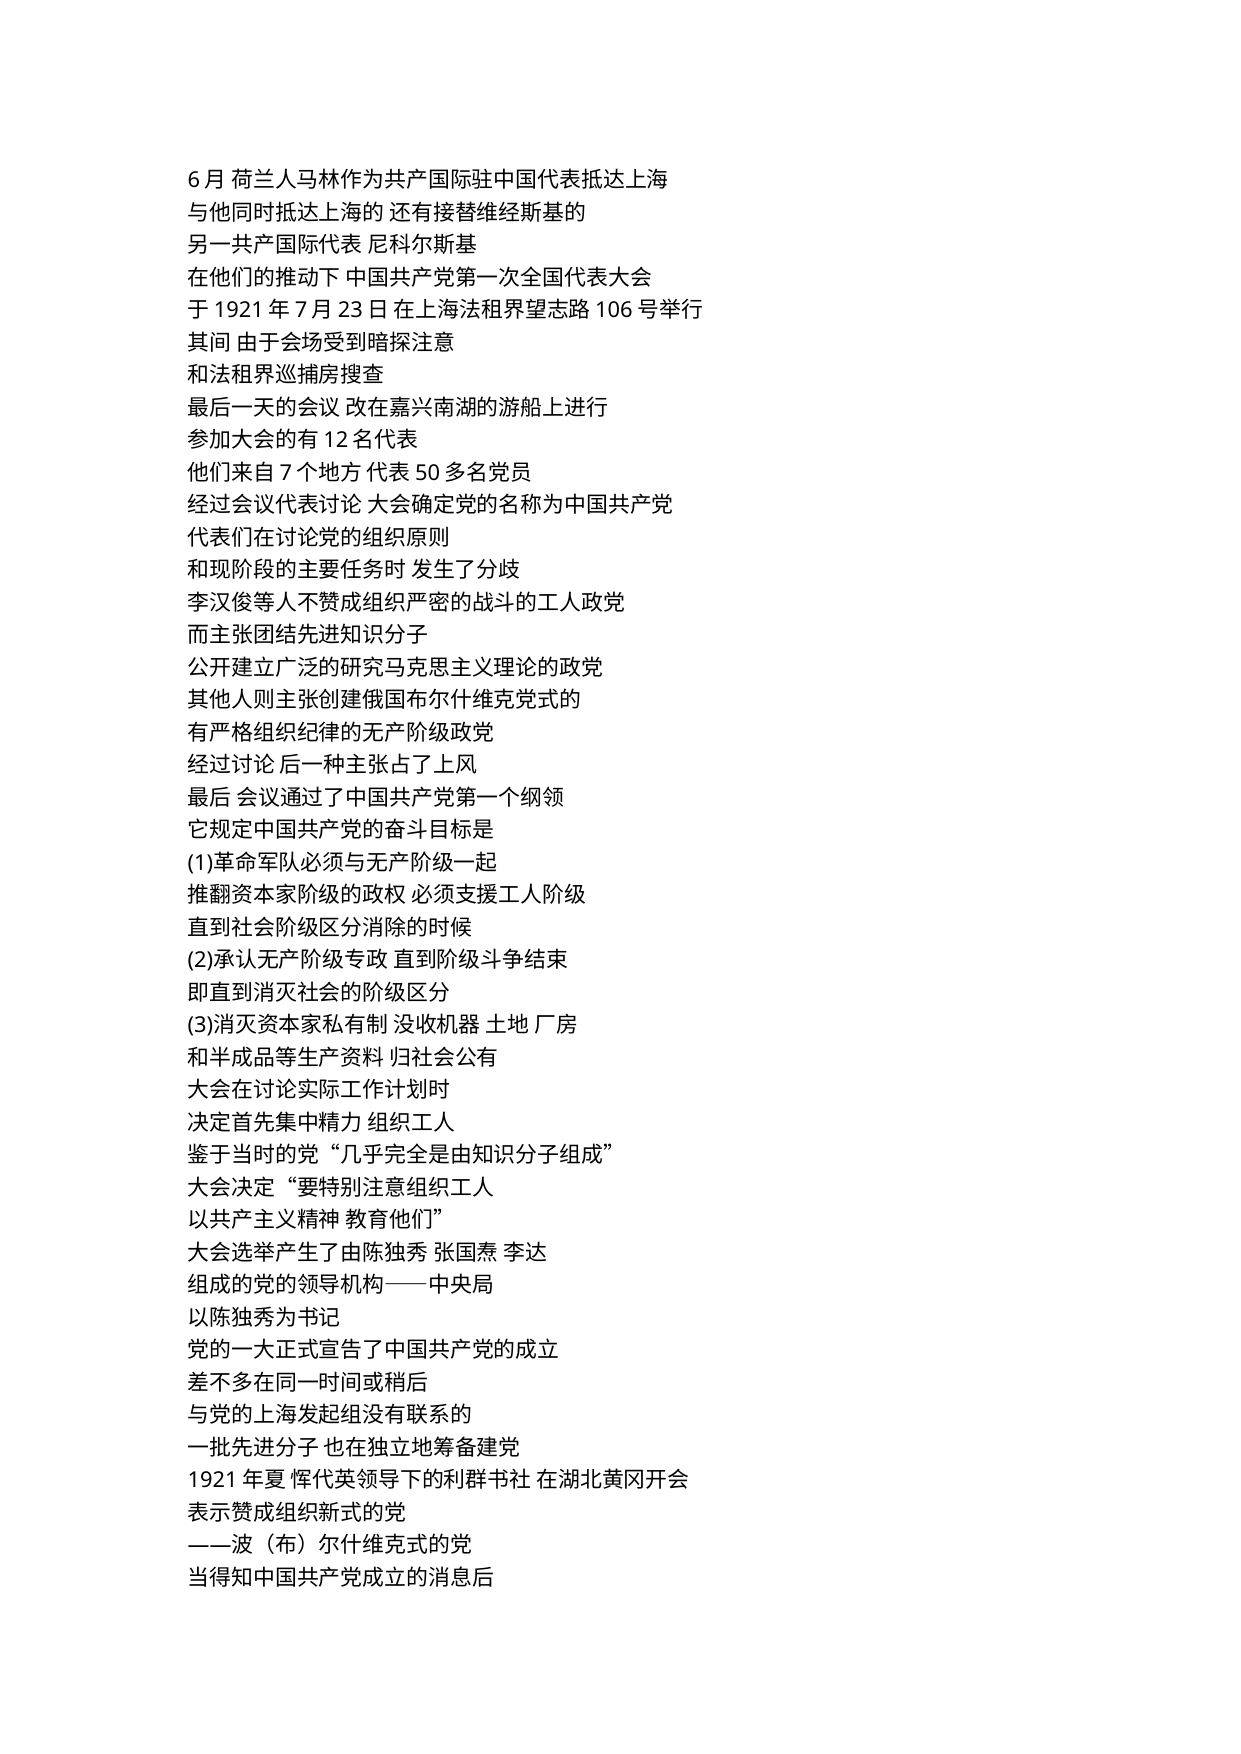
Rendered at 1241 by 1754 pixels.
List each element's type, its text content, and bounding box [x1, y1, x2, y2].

text 即直到消灭社会的阶级区分 [187, 974, 1053, 1007]
text 另一共产国际代表 尼科尔斯基 [187, 227, 1053, 259]
text 代表们在讨论党的组织原则 [187, 519, 1053, 552]
text (3)消灭资本家私有制 没收机器 土地 厂房 [187, 1007, 1053, 1039]
text 差不多在同一时间或稍后 [187, 1364, 1053, 1397]
text 和现阶段的主要任务时 发生了分歧 [187, 552, 1053, 584]
text 和半成品等生产资料 归社会公有 [187, 1039, 1053, 1072]
text 于1921年7月23日 在上海法租界望志路106号举行 [187, 292, 1053, 324]
text 一批先进分子 也在独立地筹备建党 [187, 1429, 1053, 1462]
text 与党的上海发起组没有联系的 [187, 1397, 1053, 1429]
text 当得知中国共产党成立的消息后 [187, 1559, 1053, 1592]
text 经过讨论 后一种主张占了上风 [187, 747, 1053, 779]
text 参加大会的有12名代表 [187, 422, 1053, 454]
text 鉴于当时的党“几乎完全是由知识分子组成” [187, 1137, 1053, 1169]
text 与他同时抵达上海的 还有接替维经斯基的 [187, 194, 1053, 227]
text 表示赞成组织新式的党 [187, 1494, 1053, 1527]
text 它规定中国共产党的奋斗目标是 [187, 812, 1053, 844]
text 其他人则主张创建俄国布尔什维克党式的 [187, 682, 1053, 714]
text 公开建立广泛的研究马克思主义理论的政党 [187, 649, 1053, 682]
text 而主张团结先进知识分子 [187, 617, 1053, 649]
text 推翻资本家阶级的政权 必须支援工人阶级 [187, 877, 1053, 909]
text 直到社会阶级区分消除的时候 [187, 909, 1053, 942]
text 有严格组织纪律的无产阶级政党 [187, 714, 1053, 747]
text 李汉俊等人不赞成组织严密的战斗的工人政党 [187, 584, 1053, 617]
text 经过会议代表讨论 大会确定党的名称为中国共产党 [187, 487, 1053, 519]
text ——波（布）尔什维克式的党 [187, 1527, 1053, 1559]
text 组成的党的领导机构——中央局 [187, 1267, 1053, 1299]
text 以陈独秀为书记 [187, 1299, 1053, 1332]
text 6月 荷兰人马林作为共产国际驻中国代表抵达上海 [187, 162, 1053, 194]
text 以共产主义精神 教育他们” [187, 1202, 1053, 1234]
text 决定首先集中精力 组织工人 [187, 1104, 1053, 1137]
text 党的一大正式宣告了中国共产党的成立 [187, 1332, 1053, 1364]
text 和法租界巡捕房搜查 [187, 357, 1053, 389]
text 1921年夏 恽代英领导下的利群书社 在湖北黄冈开会 [187, 1462, 1053, 1494]
text 最后一天的会议 改在嘉兴南湖的游船上进行 [187, 389, 1053, 422]
text 他们来自7个地方 代表50多名党员 [187, 454, 1053, 487]
text 最后 会议通过了中国共产党第一个纲领 [187, 779, 1053, 812]
text 大会在讨论实际工作计划时 [187, 1072, 1053, 1104]
text 在他们的推动下 中国共产党第一次全国代表大会 [187, 259, 1053, 292]
text (1)革命军队必须与无产阶级一起 [187, 844, 1053, 877]
text 其间 由于会场受到暗探注意 [187, 324, 1053, 357]
text 大会选举产生了由陈独秀 张国焘 李达 [187, 1234, 1053, 1267]
text (2)承认无产阶级专政 直到阶级斗争结束 [187, 942, 1053, 974]
text 大会决定“要特别注意组织工人 [187, 1169, 1053, 1202]
